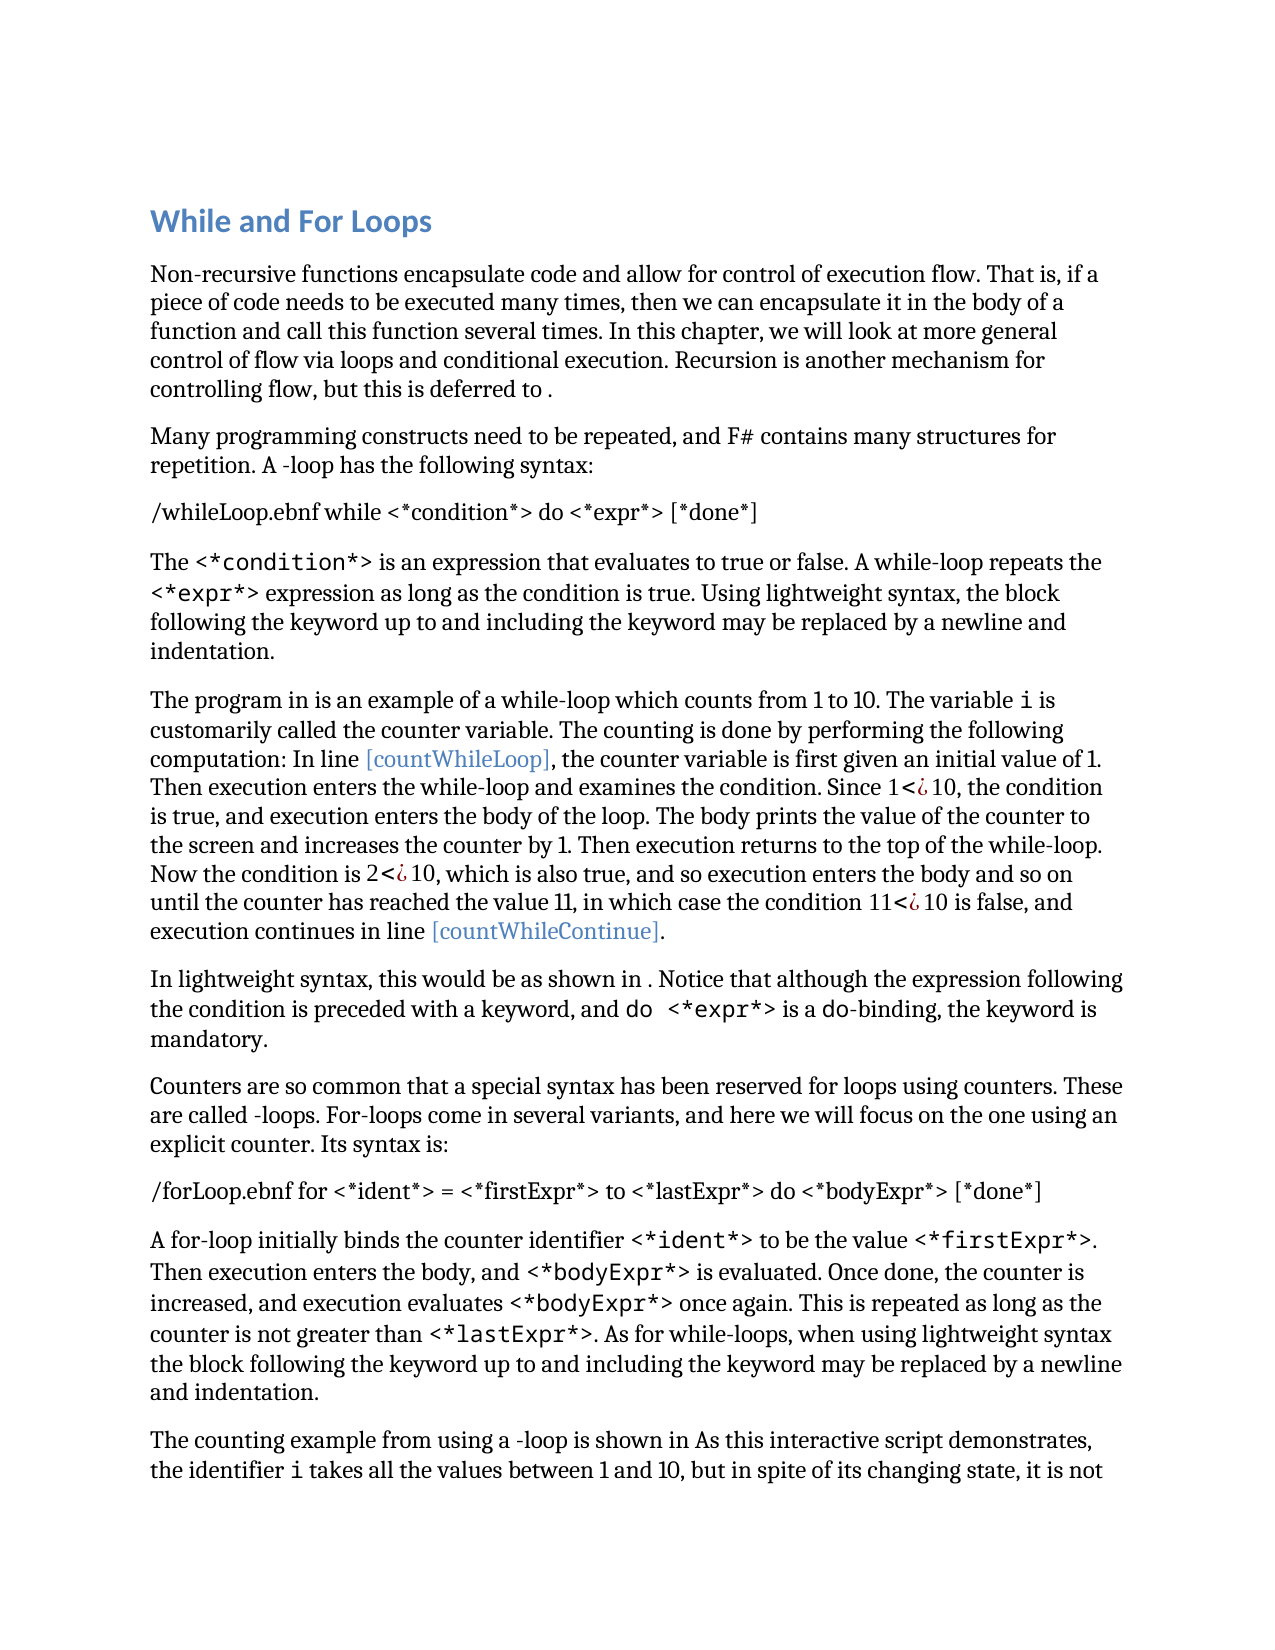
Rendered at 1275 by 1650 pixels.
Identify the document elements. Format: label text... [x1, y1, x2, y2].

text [150, 1426, 1125, 1486]
subtitle While and For Loops [150, 200, 1125, 241]
text /whileLoop.ebnf while <*condition*> do <*expr*> [*done*] [150, 498, 1125, 527]
text Many programming constructs need to be repeated, and F# contains many structures for repetition. A -loop has the following syntax: [150, 422, 1125, 479]
text Non-recursive functions encapsulate code and allow for control of execution flow. That is, if a piece of code needs to be executed many times, then we can encapsulate it in the body of a function and call this function several times. In this chapter, we will look at more general control of flow via loops and conditional execution. Recursion is another mechanism for controlling flow, but this is deferred to . [150, 259, 1125, 403]
text /forLoop.ebnf for <*ident*> = <*firstExpr*> to <*lastExpr*> do <*bodyExpr*> [*done*] [150, 1177, 1125, 1206]
text The <*condition*> is an expression that evaluates to true or false. A while-loop repeats the <*expr*> expression as long as the condition is true. Using lightweight syntax, the block following the keyword up to and including the keyword may be replaced by a newline and indentation. [150, 546, 1125, 666]
text A for-loop initially binds the counter identifier <*ident*> to be the value <*firstExpr*>. Then execution enters the body, and <*bodyExpr*> is evaluated. Once done, the counter is increased, and execution evaluates <*bodyExpr*> once again. This is repeated as long as the counter is not greater than <*lastExpr*>. As for while-loops, when using lightweight syntax the block following the keyword up to and including the keyword may be replaced by a newline and indentation. [150, 1224, 1125, 1407]
text In lightweight syntax, this would be as shown in . Notice that although the expression following the condition is preceded with a keyword, and do <*expr*> is a do-binding, the keyword is mandatory. [150, 964, 1125, 1053]
text The program in is an example of a while-loop which counts from 1 to 10. The variable i is customarily called the counter variable. The counting is done by performing the following computation: In line [countWhileLoop], the counter variable is first given an initial value of 1. Then execution enters the while-loop and examines the condition. Since , the condition is true, and execution enters the body of the loop. The body prints the value of the counter to the screen and increases the counter by 1. Then execution returns to the top of the while-loop. Now the condition is , which is also true, and so execution enters the body and so on until the counter has reached the value 11, in which case the condition is false, and execution continues in line [countWhileContinue]. [150, 684, 1125, 946]
text Counters are so common that a special syntax has been reserved for loops using counters. These are called -loops. For-loops come in several variants, and here we will focus on the one using an explicit counter. Its syntax is: [150, 1072, 1125, 1158]
